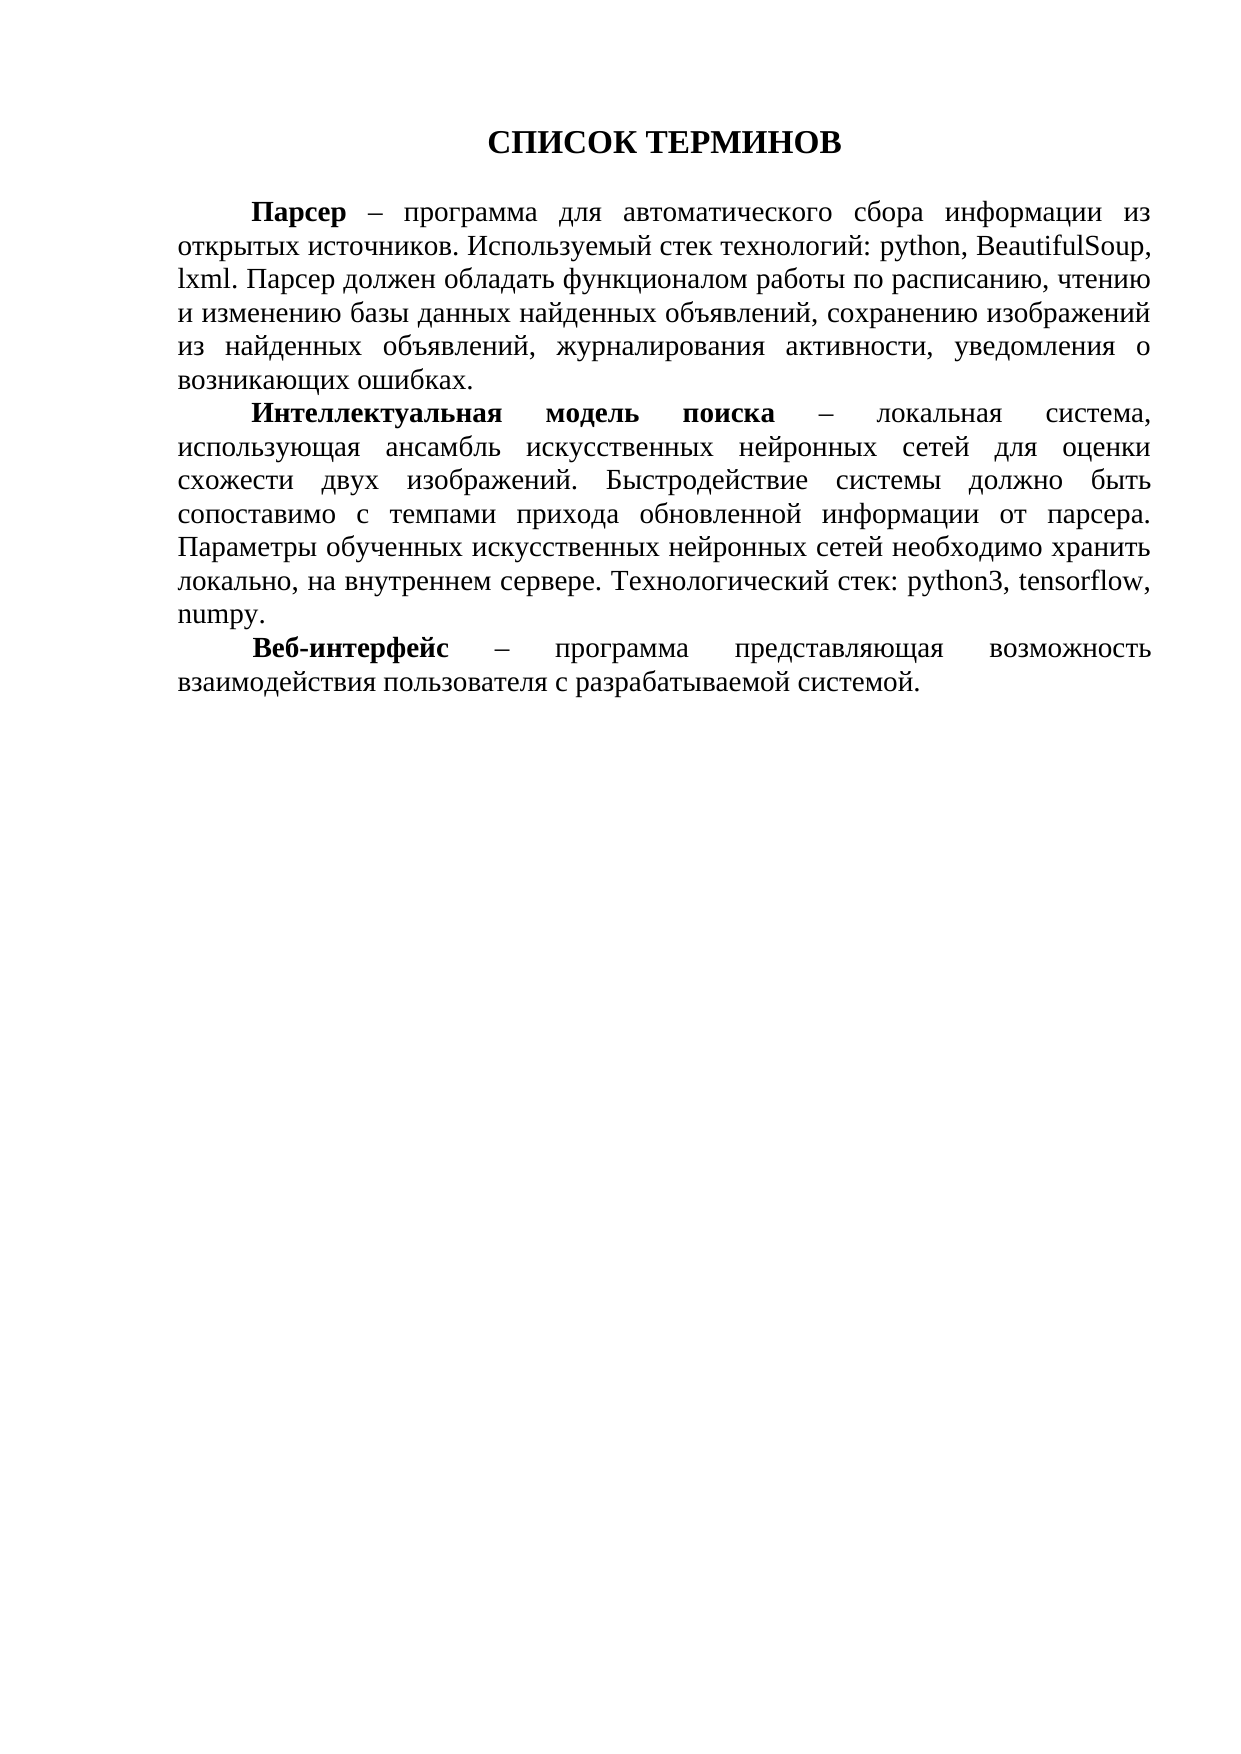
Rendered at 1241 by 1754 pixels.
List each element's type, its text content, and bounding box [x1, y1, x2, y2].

list Веб-интерфейс – программа представляющая возможность взаимодействия пользователя с разрабатываемой системой. [177, 630, 1152, 697]
text Парсер – программа для автоматического сбора информации из открытых источников. Используемый стек технологий: python, BeautifulSoup, lxml. Парсер должен обладать функционалом работы по расписанию, чтению и изменению базы данных найденных объявлений, сохранению изображений из найденных объявлений, журналирования активности, уведомления о возникающих ошибках. [177, 194, 1152, 395]
subtitle СПИСОК ТЕРМИНОВ [177, 122, 1152, 161]
text Интеллектуальная модель поиска – локальная система, использующая ансамбль искусственных нейронных сетей для оценки схожести двух изображений. Быстродействие системы должно быть сопоставимо с темпами прихода обновленной информации от парсера. Параметры обученных искусственных нейронных сетей необходимо хранить локально, на внутреннем сервере. Технологический стек: python3, tensorflow, numpy. [177, 395, 1152, 630]
